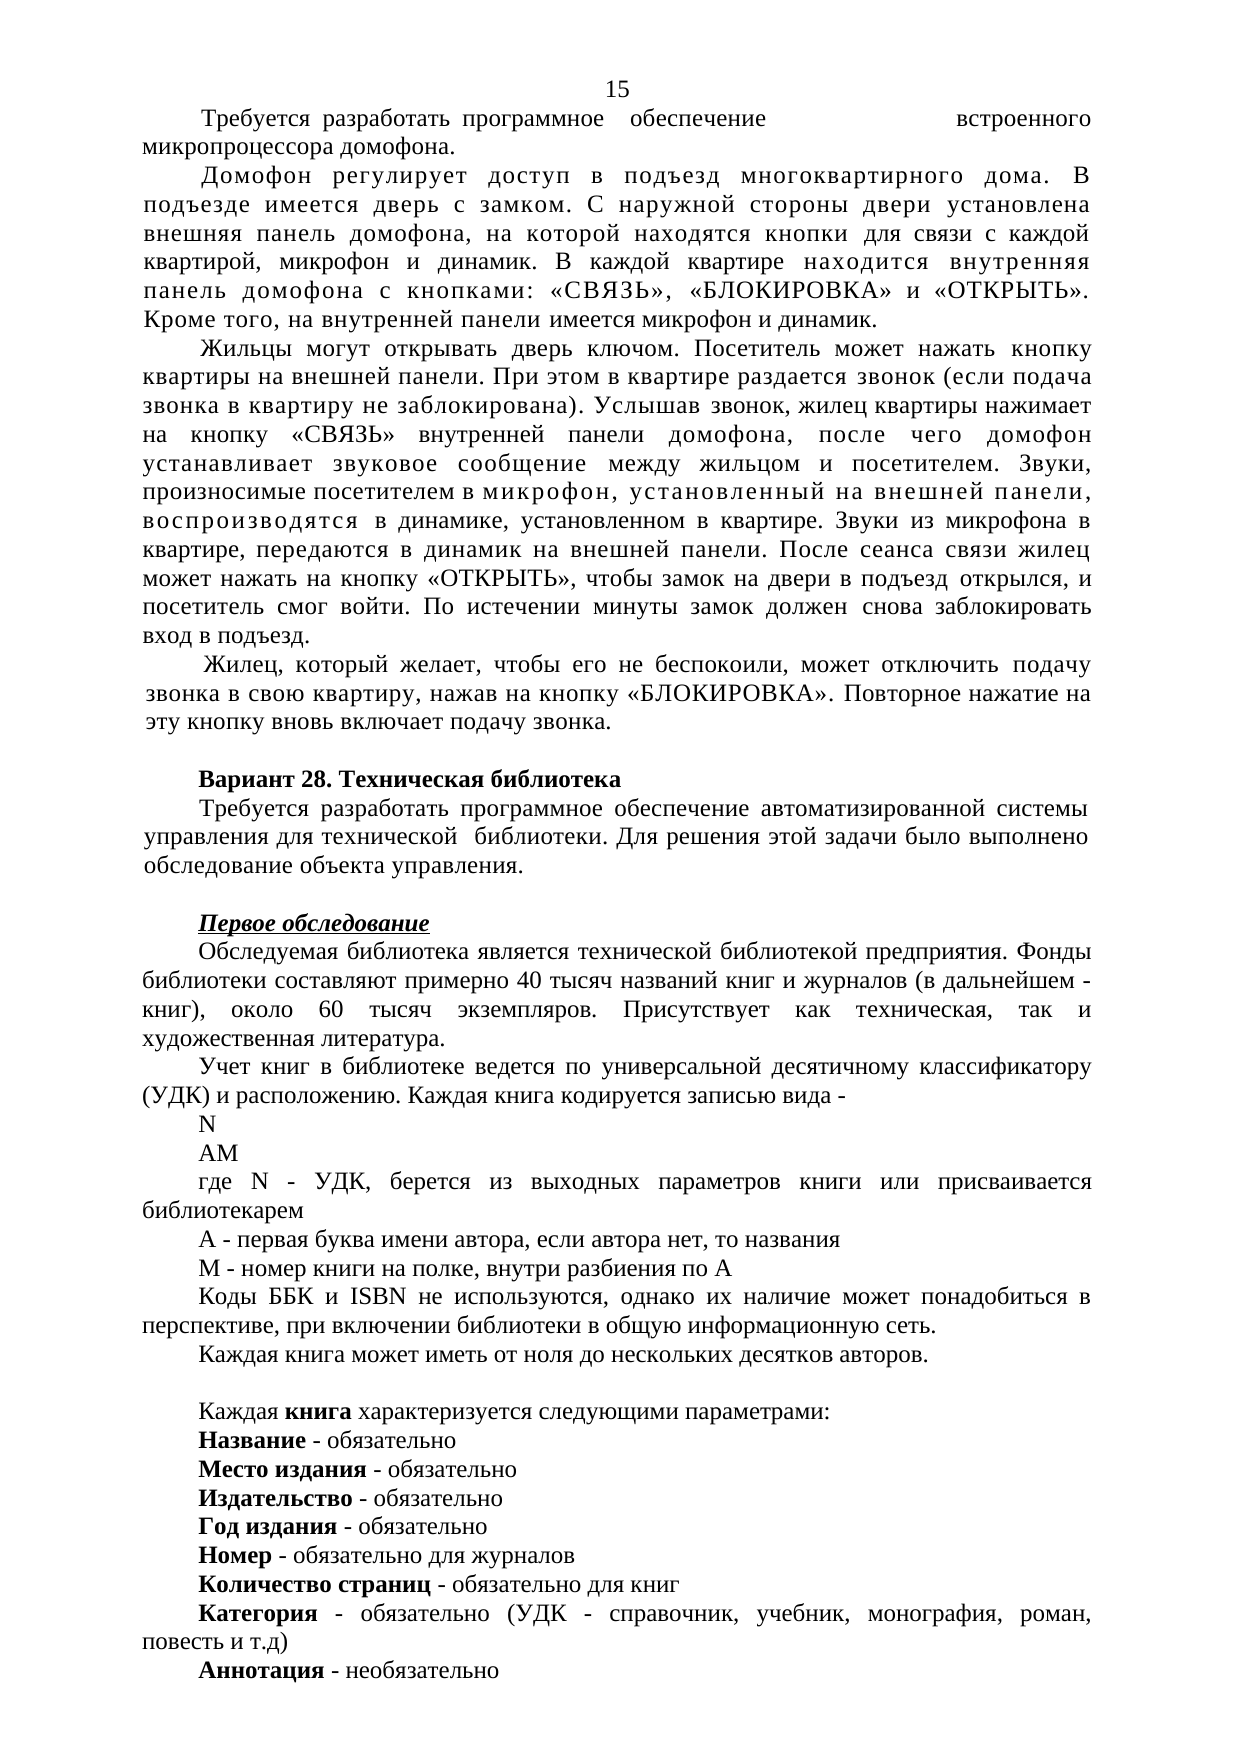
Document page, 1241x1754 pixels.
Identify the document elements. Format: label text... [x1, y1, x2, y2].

text A - первая буква имени автора, если автора нет, то названия [142, 1224, 1092, 1253]
text Год издания - обязательно [142, 1511, 1092, 1540]
text Домофон регулирует доступ в подъезд многоквартирного дома. В подъезде имеется дверь с замком. С наружной стороны двери установлена внешняя панель домофона, на которой находятся кнопки для связи с каждой квартирой, микрофон и динамик. В каждой квартире находится внутренняя панель домофона с кнопками: «СВЯЗЬ», «БЛОКИРОВКА» и «ОТКРЫТЬ». Кроме того, на внутренней панели имеется микрофон и динамик. [143, 160, 1089, 333]
text Номер - обязательно для журналов [142, 1540, 1092, 1569]
text где N - УДК, берется из выходных параметров книги или присваивается библиотекарем [142, 1166, 1092, 1224]
text Требуется разработать программное обеспечение встроенного микропроцессора домофона. [142, 103, 1091, 160]
text Место издания - обязательно [142, 1454, 1092, 1483]
text Категория - обязательно (УДК - справочник, учебник, монография, роман, повесть и т.д) [142, 1598, 1092, 1655]
text Учет книг в библиотеке ведется по универсальной десятичному классификатору (УДК) и расположению. Каждая книга кодируется записью вида - [142, 1051, 1092, 1109]
text Коды ББК и ISBN не используются, однако их наличие может понадобиться в перспективе, при включении библиотеки в общую информационную сеть. [142, 1281, 1092, 1339]
text Каждая книга характеризуется следующими параметрами: [142, 1396, 1092, 1425]
text N [142, 1109, 1092, 1138]
text Количество страниц - обязательно для книг [142, 1569, 1092, 1598]
text Каждая книга может иметь от ноля до нескольких десятков авторов. [142, 1339, 1092, 1368]
text Название - обязательно [142, 1425, 1092, 1454]
text Обследуемая библиотека является технической библиотекой предприятия. Фонды библиотеки составляют примерно 40 тысяч названий книг и журналов (в дальнейшем - книг), около 60 тысяч экземпляров. Присутствует как техническая, так и художественная литература. [142, 936, 1092, 1051]
text Жилец, который желает, чтобы его не беспокоили, может отключить подачу звонка в свою квартиру, нажав на кнопку «БЛОКИРОВКА». Повторное нажатие на эту кнопку вновь включает подачу звонка. [145, 649, 1091, 735]
text M - номер книги на полке, внутри разбиения по A [142, 1253, 1092, 1281]
text Аннотация - необязательно [142, 1655, 1092, 1684]
text Первое обследование [142, 908, 1092, 936]
text Жильцы могут открывать дверь ключом. Посетитель может нажать кнопку квартиры на внешней панели. При этом в квартире раздается звонок (если подача звонка в квартиру не заблокирована). Услышав звонок, жилец квартиры нажимает на кнопку «СВЯЗЬ» внутренней панели домофона, после чего домофон устанавливает звуковое сообщение между жильцом и посетителем. Звуки, произносимые посетителем в микрофон, установленный на внешней панели, воспроизводятся в динамике, установленном в квартире. Звуки из микрофона в квартире, передаются в динамик на внешней панели. После сеанса связи жилец может нажать на кнопку «ОТКРЫТЬ», чтобы замок на двери в подъезд открылся, и посетитель смог войти. По истечении минуты замок должен снова заблокировать вход в подъезд. [142, 333, 1092, 649]
text Вариант 28. Техническая библиотека [142, 764, 1092, 793]
text Требуется разработать программное обеспечение автоматизированной системы управления для технической библиотеки. Для решения этой задачи было выполнено обследование объекта управления. [144, 793, 1089, 879]
text AM [142, 1138, 1092, 1166]
text Издательство - обязательно [142, 1483, 1092, 1511]
